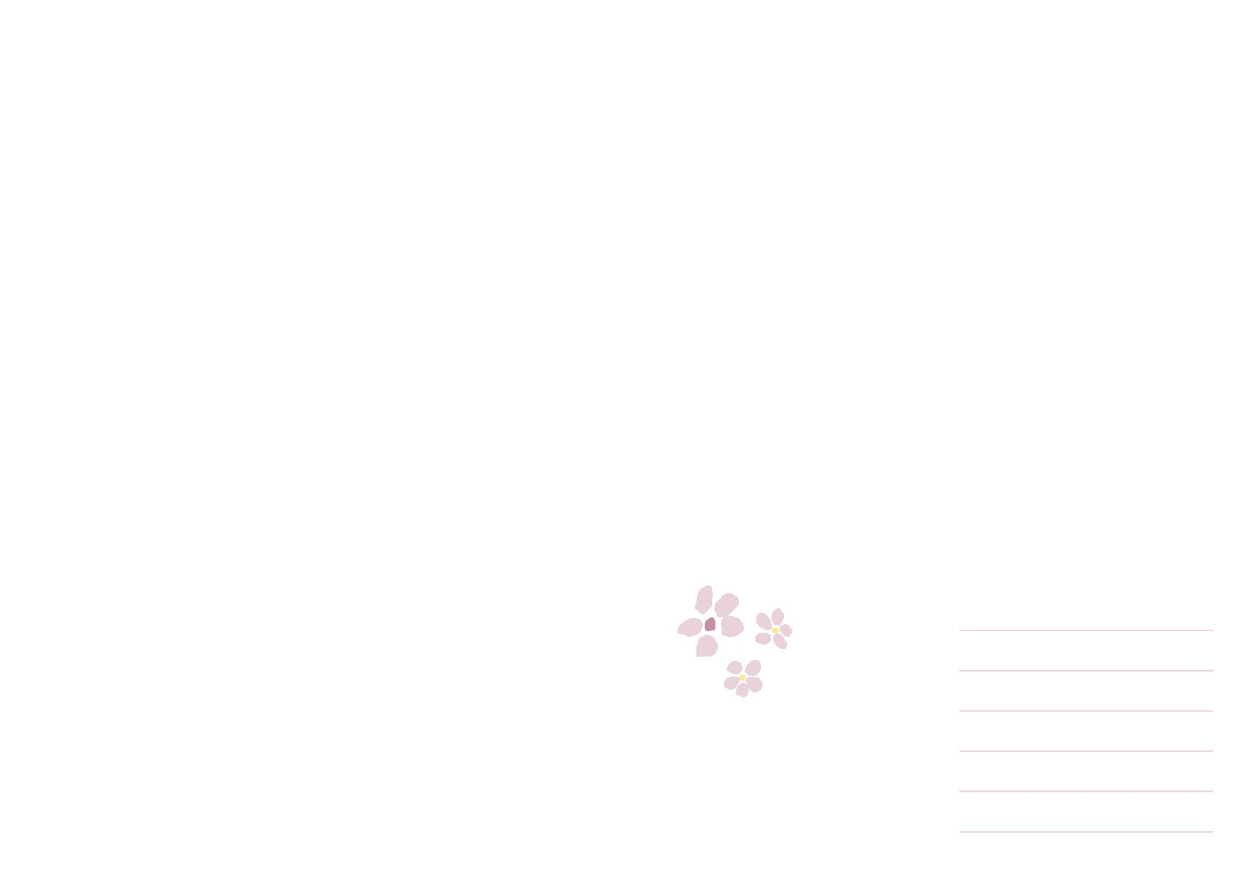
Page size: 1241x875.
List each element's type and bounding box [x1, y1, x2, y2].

picture [558, 425, 1241, 874]
